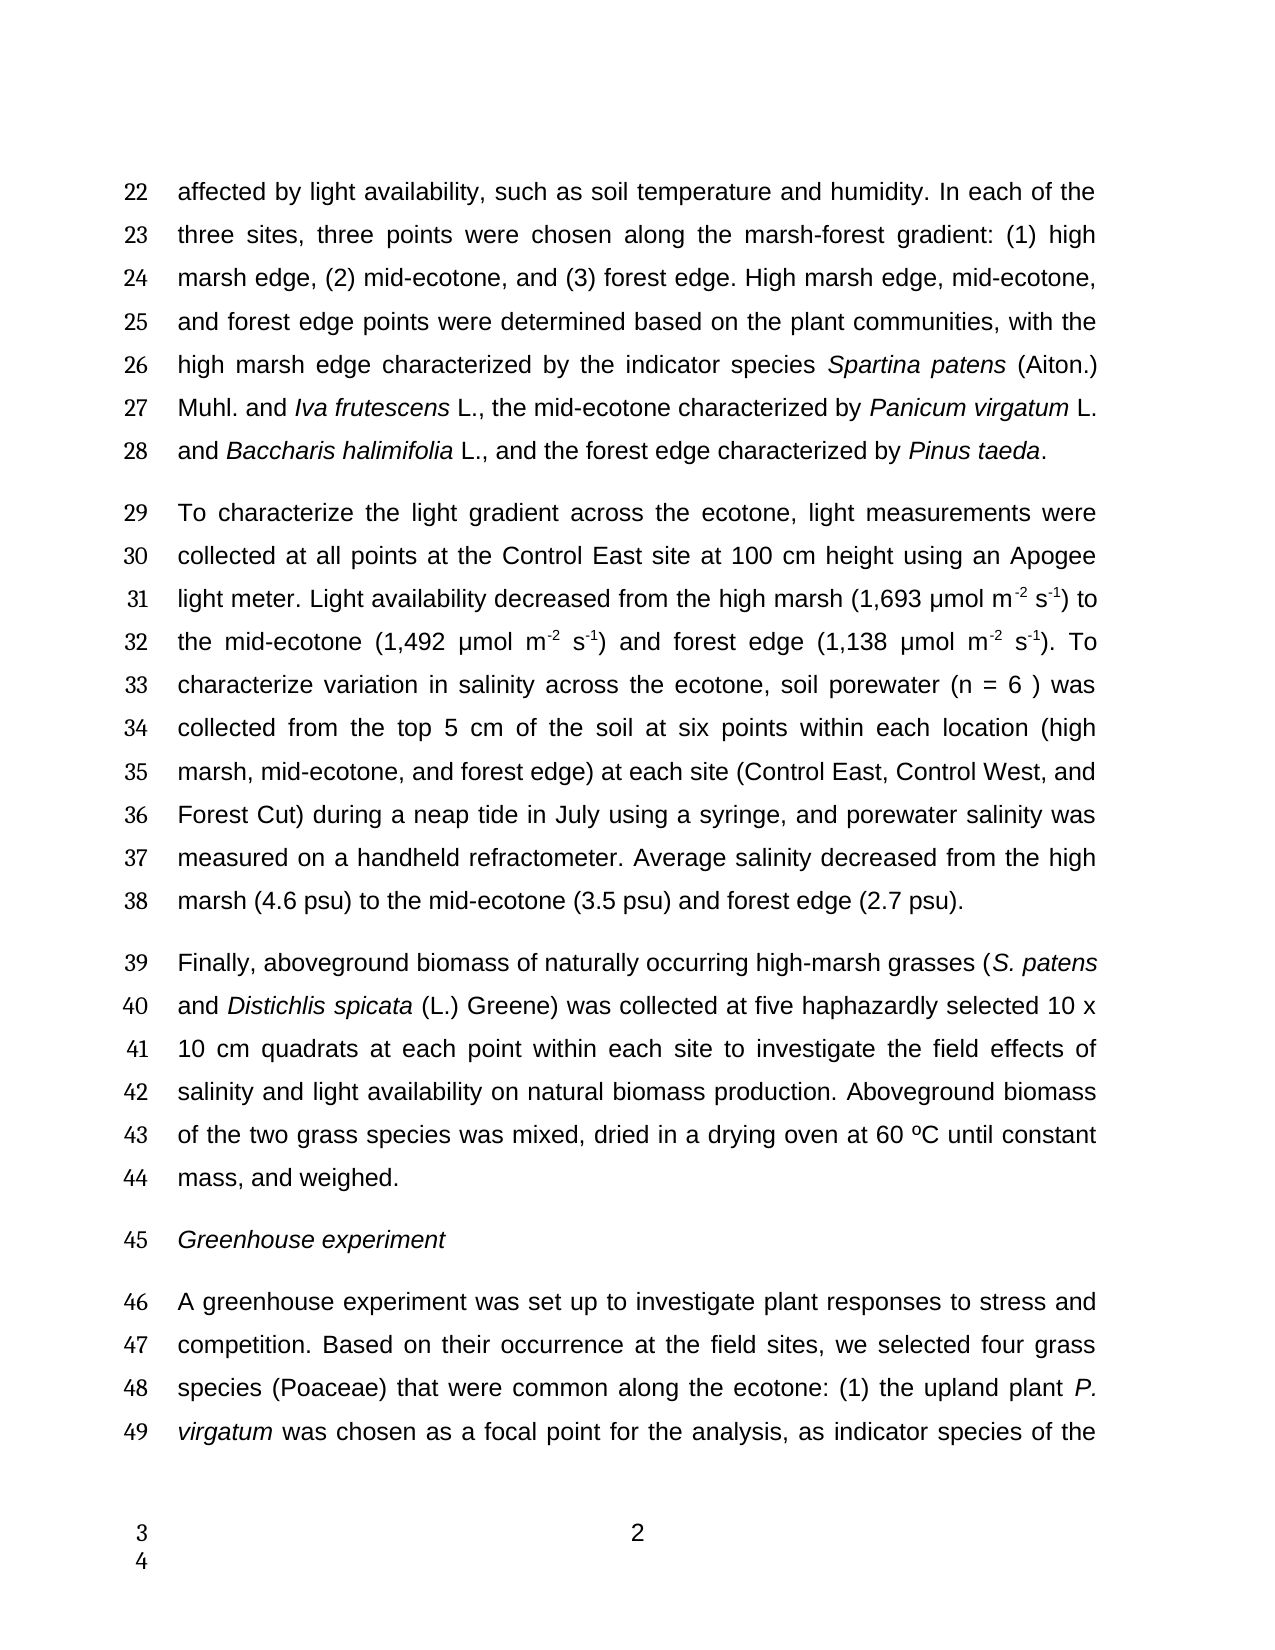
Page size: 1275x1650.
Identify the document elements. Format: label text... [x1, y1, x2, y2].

text To characterize the light gradient across the ecotone, light measurements were collected at all points at the Control East site at 100 cm height using an Apogee light meter. Light availability decreased from the high marsh (1,693 μmol m-2 s-1) to the mid-ecotone (1,492 μmol m-2 s-1) and forest edge (1,138 μmol m-2 s-1). To characterize variation in salinity across the ecotone, soil porewater (n = 6 ) was collected from the top 5 cm of the soil at six points within each location (high marsh, mid-ecotone, and forest edge) at each site (Control East, Control West, and Forest Cut) during a neap tide in July using a syringe, and porewater salinity was measured on a handheld refractometer. Average salinity decreased from the high marsh (4.6 psu) to the mid-ecotone (3.5 psu) and forest edge (2.7 psu). [177, 498, 1098, 915]
subtitle Greenhouse experiment [177, 1225, 1098, 1254]
text Finally, aboveground biomass of naturally occurring high-marsh grasses (S. patens and Distichlis spicata (L.) Greene) was collected at five haphazardly selected 10 x 10 cm quadrats at each point within each site to investigate the field effects of salinity and light availability on natural biomass production. Aboveground biomass of the two grass species was mixed, dried in a drying oven at 60 ºC until constant mass, and weighed. [177, 948, 1098, 1192]
